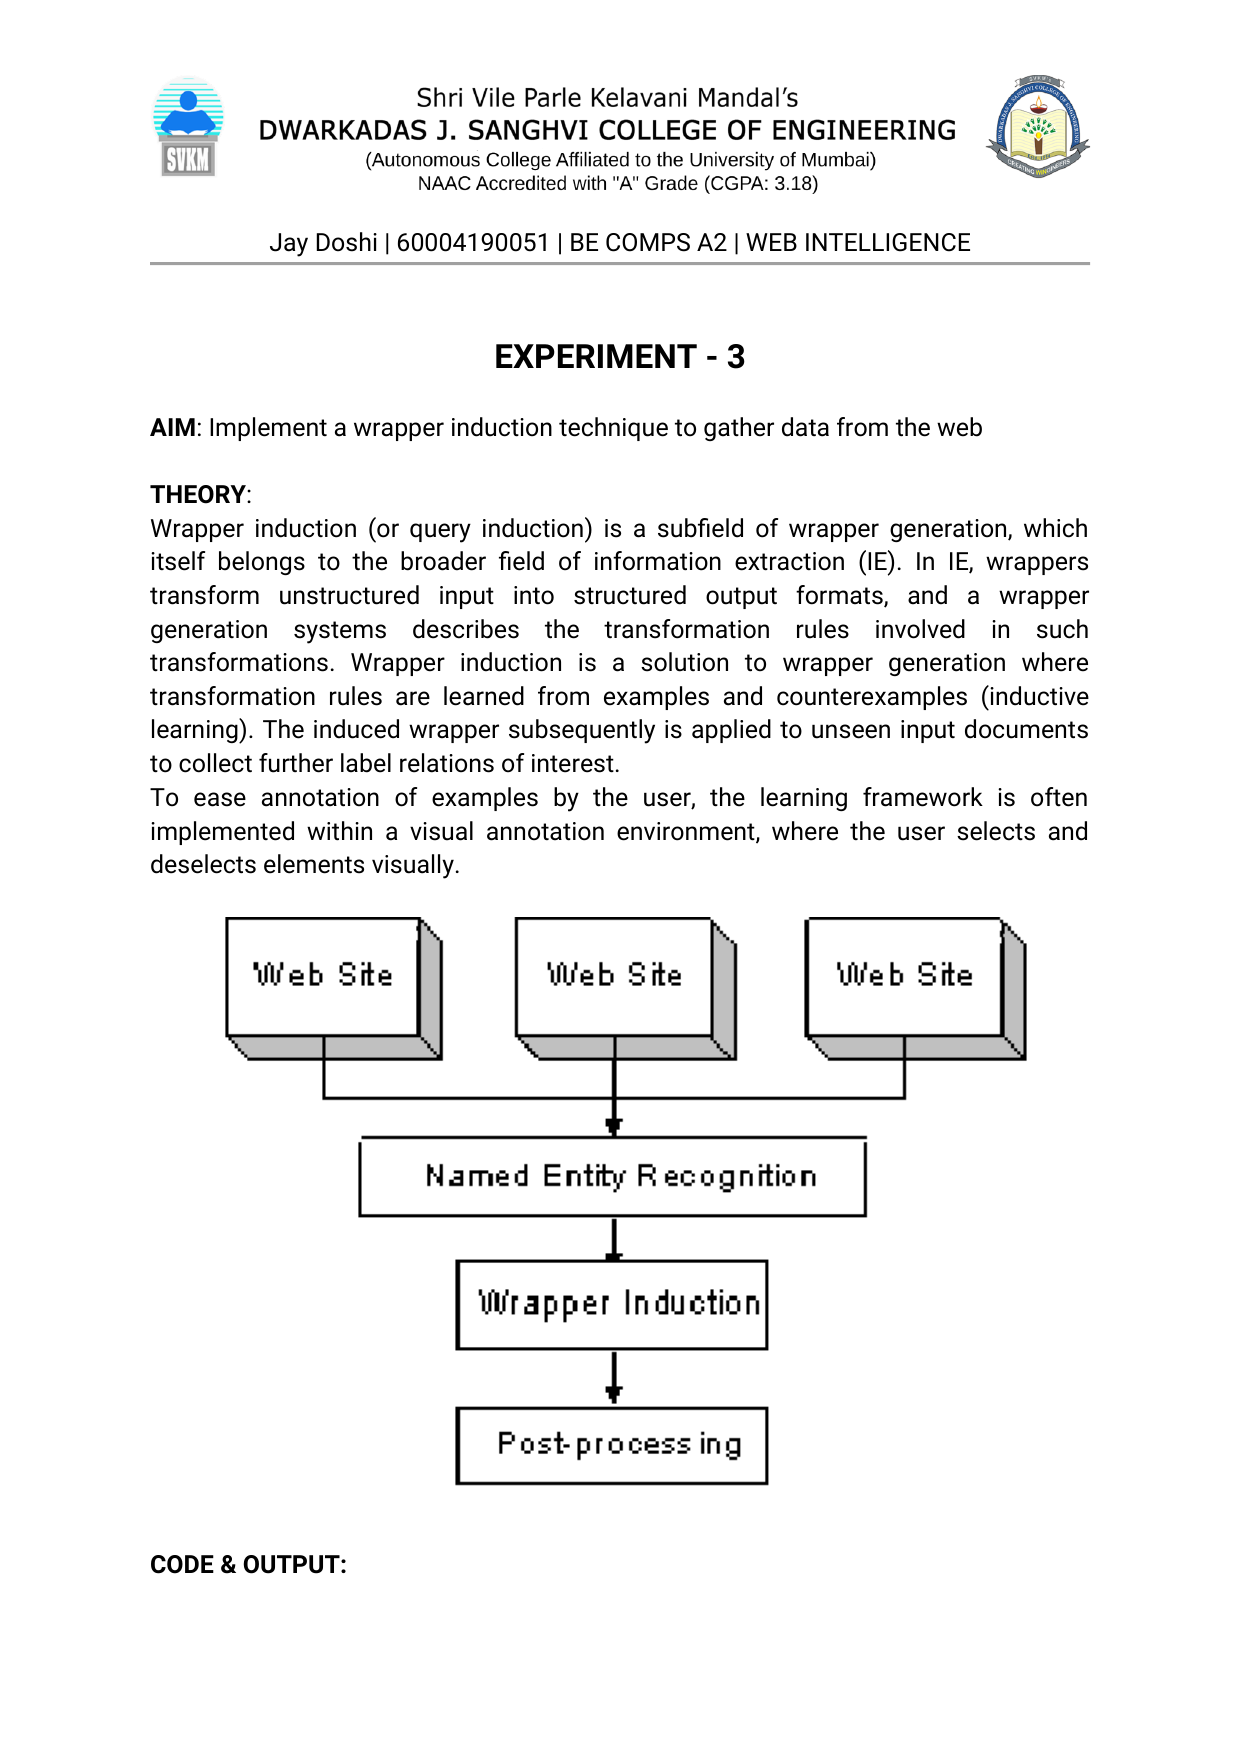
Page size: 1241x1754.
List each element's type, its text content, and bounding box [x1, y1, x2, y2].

text THEORY: [150, 480, 1090, 509]
text CODE & OUTPUT: [150, 1550, 1090, 1579]
picture [174, 917, 1066, 1513]
picture [150, 75, 1091, 194]
text AIM: Implement a wrapper induction technique to gather data from the web [150, 413, 1090, 442]
text Wrapper induction (or query induction) is a subfield of wrapper generation, which itself belongs to the broader field of information extraction (IE). In IE, wrappers transform unstructured input into structured output formats, and a wrapper generation systems describes the transformation rules involved in such transformations. Wrapper induction is a solution to wrapper generation where transformation rules are learned from examples and counterexamples (inductive learning). The induced wrapper subsequently is applied to unseen input documents to collect further label relations of interest. [150, 514, 1090, 779]
text EXPERIMENT - 3 [150, 337, 1090, 376]
text To ease annotation of examples by the user, the learning framework is often implemented within a visual annotation environment, where the user selects and deselects elements visually. [150, 783, 1090, 879]
